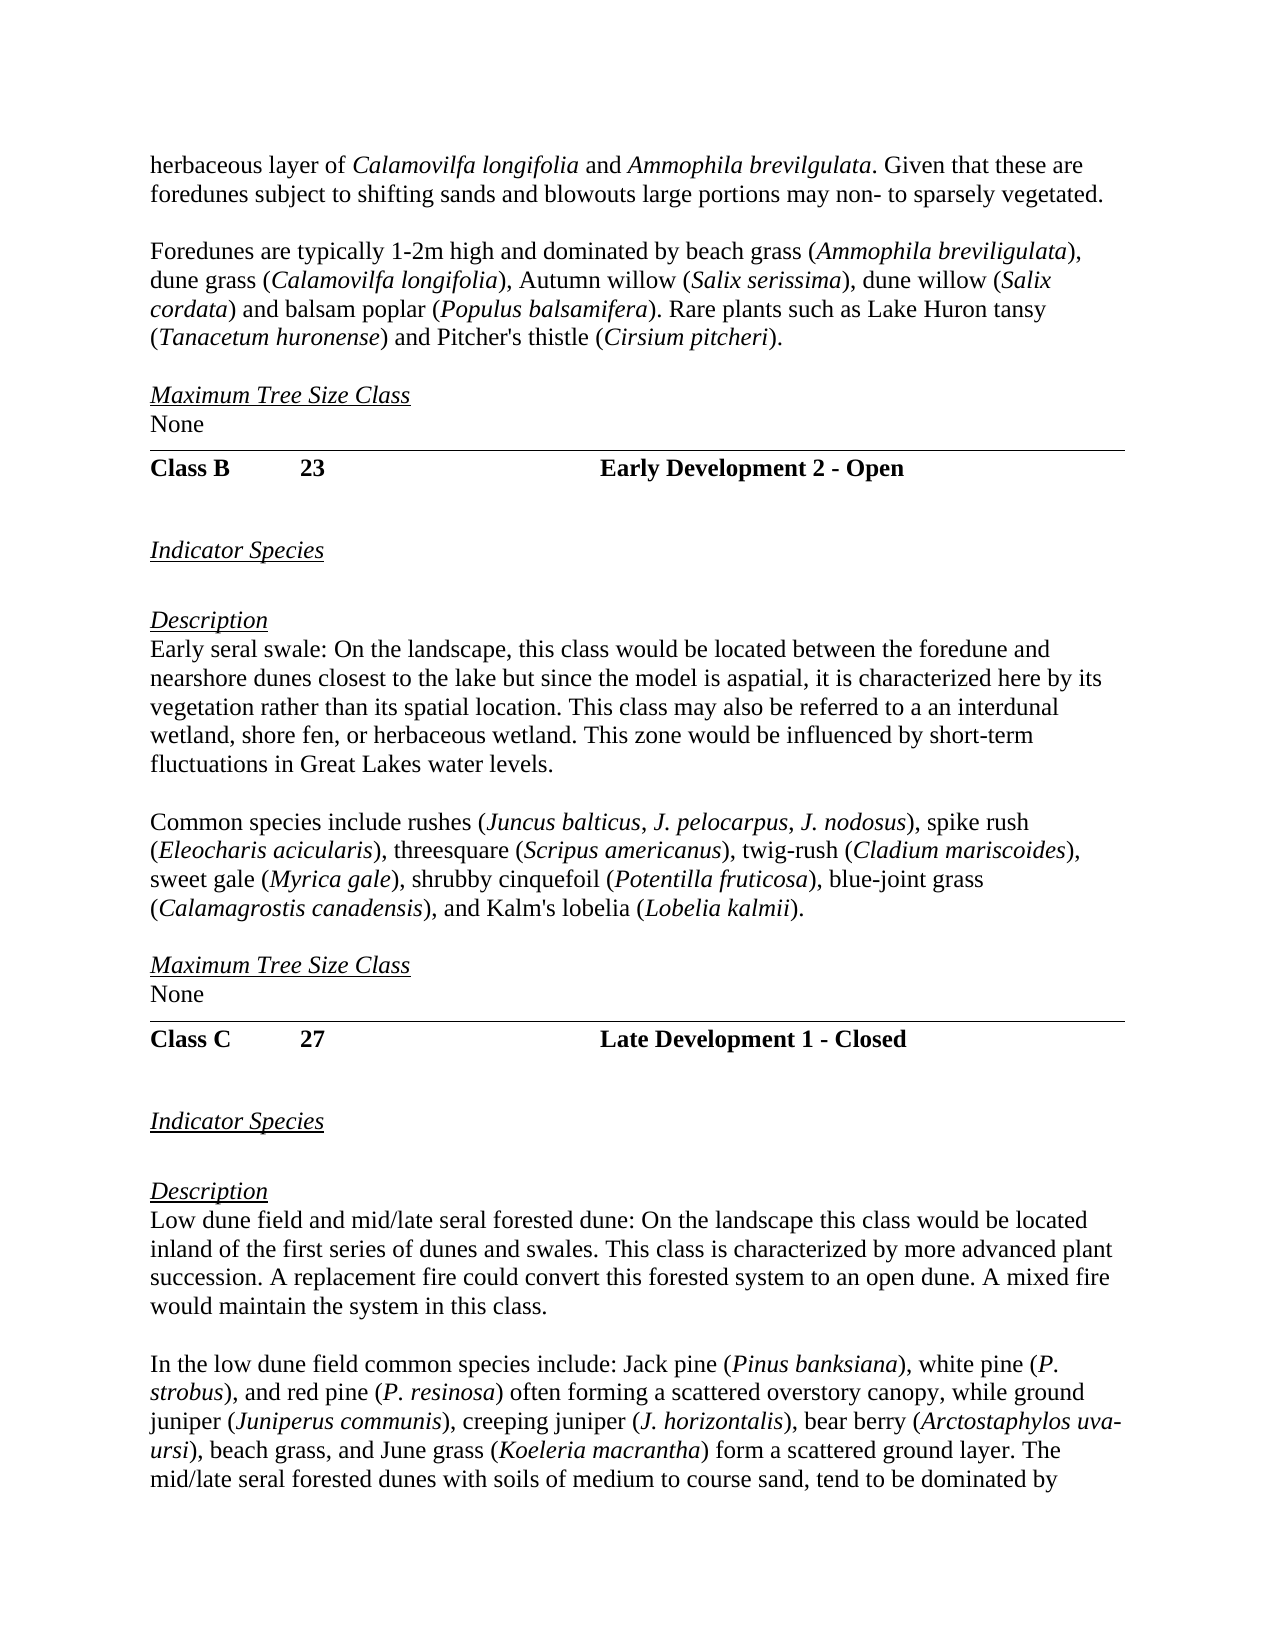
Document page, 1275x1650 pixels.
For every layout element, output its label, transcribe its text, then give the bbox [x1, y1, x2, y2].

text Indicator Species [150, 536, 1125, 564]
text Description [150, 1176, 1125, 1205]
text Common species include rushes (Juncus balticus, J. pelocarpus, J. nodosus), spike rush (Eleocharis acicularis), threesquare (Scripus americanus), twig-rush (Cladium mariscoides), sweet gale (Myrica gale), shrubby cinquefoil (Potentilla fruticosa), blue-joint grass (Calamagrostis canadensis), and Kalm's lobelia (Lobelia kalmii). [150, 807, 1125, 922]
text Low dune field and mid/late seral forested dune: On the landscape this class would be located inland of the first series of dunes and swales. This class is characterized by more advanced plant succession. A replacement fire could convert this forested system to an open dune. A mixed fire would maintain the system in this class. [150, 1205, 1125, 1320]
text Foredunes are typically 1-2m high and dominated by beach grass (Ammophila breviligulata), dune grass (Calamovilfa longifolia), Autumn willow (Salix serissima), dune willow (Salix cordata) and balsam poplar (Populus balsamifera). Rare plants such as Lake Huron tansy (Tanacetum huronense) and Pitcher's thistle (Cirsium pitcheri). [150, 236, 1125, 351]
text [150, 1349, 1125, 1492]
text Description [150, 606, 1125, 634]
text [150, 150, 1125, 207]
text Maximum Tree Size ClassNone [150, 380, 1125, 437]
text Indicator Species [150, 1106, 1125, 1135]
text Early seral swale: On the landscape, this class would be located between the foredune and nearshore dunes closest to the lake but since the model is aspatial, it is characterized here by its vegetation rather than its spatial location. This class may also be referred to a an interdunal wetland, shore fen, or herbaceous wetland. This zone would be influenced by short-term fluctuations in Great Lakes water levels. [150, 634, 1125, 778]
text Maximum Tree Size ClassNone [150, 951, 1125, 1008]
text Class B 23 Early Development 2 - Open [150, 451, 1125, 482]
text Class C 27 Late Development 1 - Closed [150, 1022, 1125, 1052]
